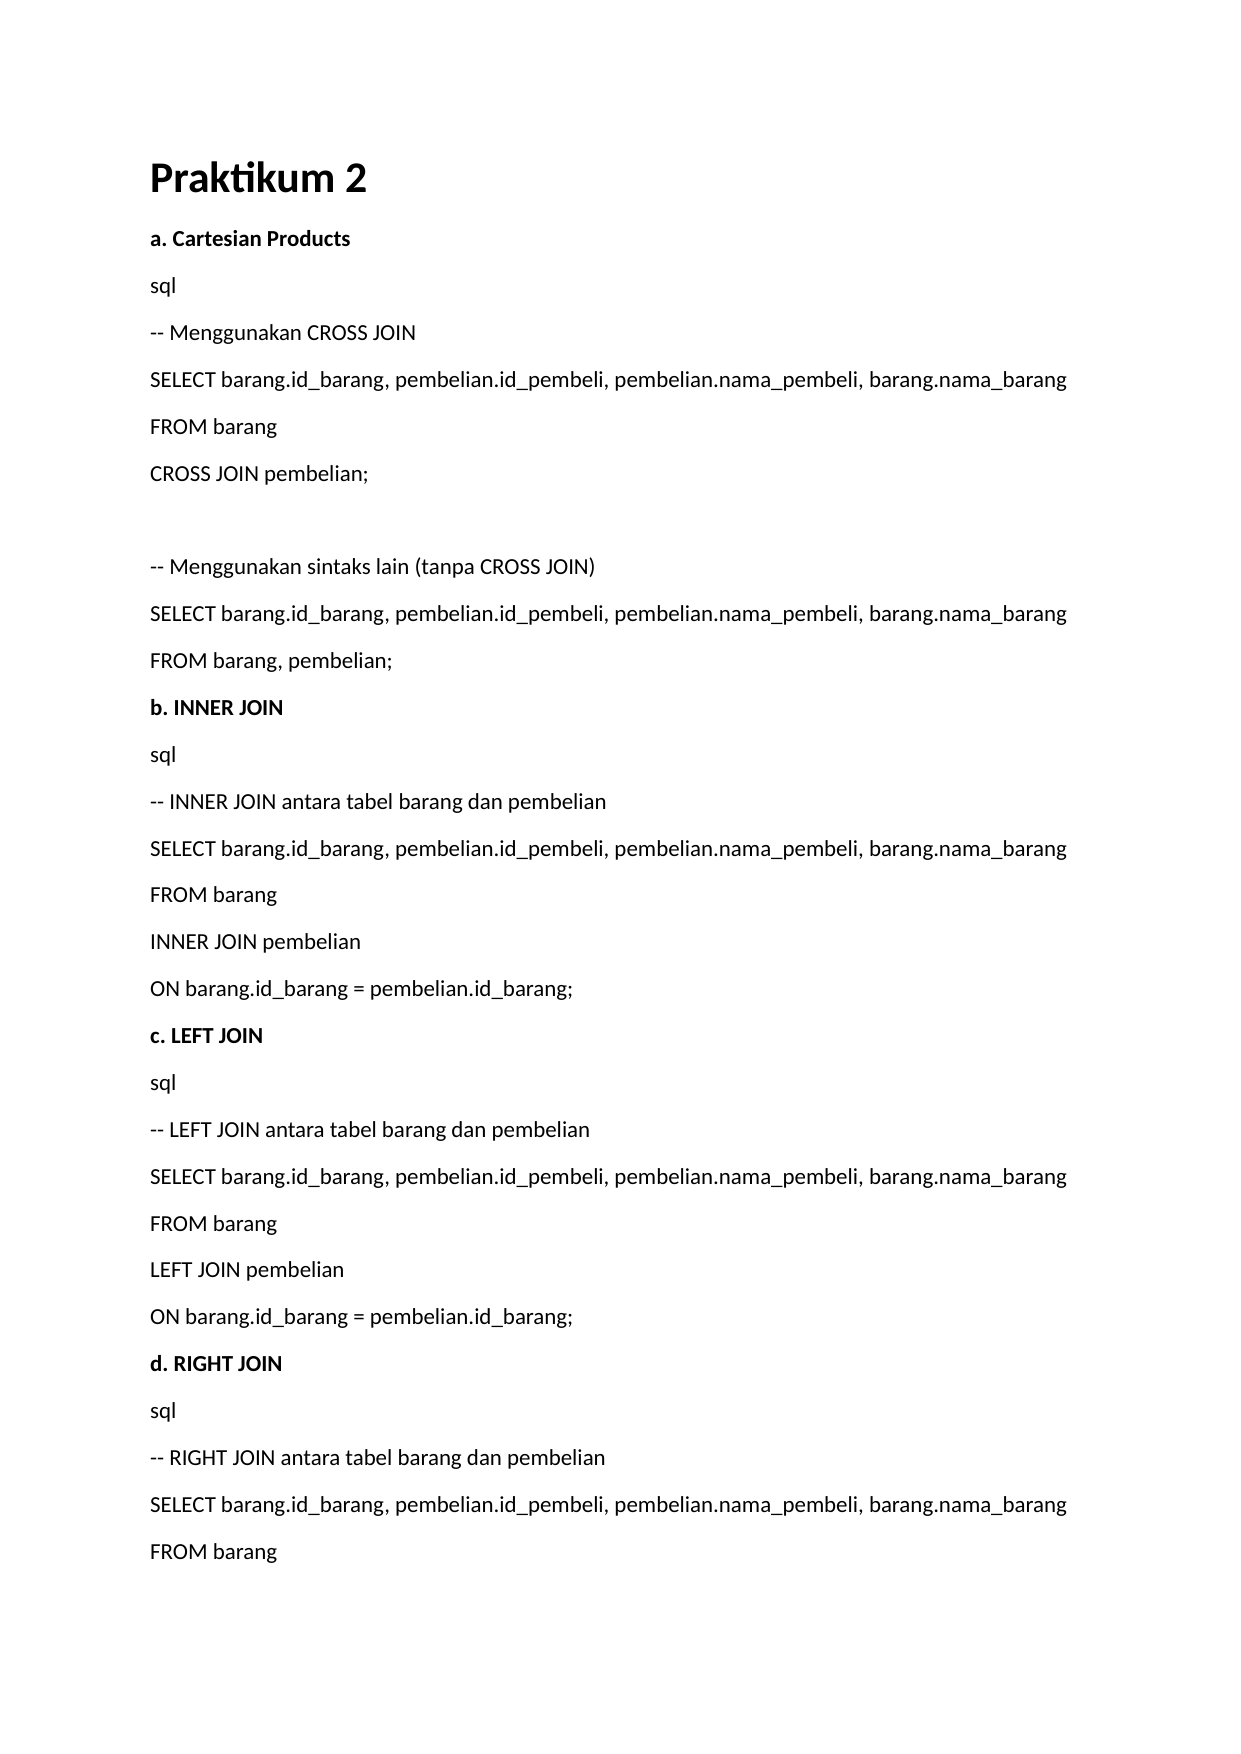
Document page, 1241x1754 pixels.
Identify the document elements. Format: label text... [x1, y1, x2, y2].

text LEFT JOIN pembelian [150, 1256, 1090, 1284]
text b. INNER JOIN [150, 693, 1090, 721]
text FROM barang [150, 412, 1090, 440]
text FROM barang [150, 881, 1090, 909]
text sql [150, 271, 1090, 299]
text a. Cartesian Products [150, 224, 1090, 252]
text SELECT barang.id_barang, pembelian.id_pembeli, pembelian.nama_pembeli, barang.nama_barang [150, 1490, 1090, 1518]
text -- Menggunakan CROSS JOIN [150, 318, 1090, 346]
text -- Menggunakan sintaks lain (tanpa CROSS JOIN) [150, 552, 1090, 581]
text SELECT barang.id_barang, pembelian.id_pembeli, pembelian.nama_pembeli, barang.nama_barang [150, 1162, 1090, 1190]
text SELECT barang.id_barang, pembelian.id_pembeli, pembelian.nama_pembeli, barang.nama_barang [150, 365, 1090, 393]
text sql [150, 1068, 1090, 1096]
text SELECT barang.id_barang, pembelian.id_pembeli, pembelian.nama_pembeli, barang.nama_barang [150, 834, 1090, 862]
text sql [150, 1396, 1090, 1424]
text -- LEFT JOIN antara tabel barang dan pembelian [150, 1115, 1090, 1143]
text c. LEFT JOIN [150, 1021, 1090, 1049]
text CROSS JOIN pembelian; [150, 459, 1090, 487]
text FROM barang [150, 1537, 1090, 1565]
text ON barang.id_barang = pembelian.id_barang; [150, 1302, 1090, 1331]
text -- RIGHT JOIN antara tabel barang dan pembelian [150, 1443, 1090, 1471]
text ON barang.id_barang = pembelian.id_barang; [150, 974, 1090, 1002]
text FROM barang, pembelian; [150, 646, 1090, 674]
text -- INNER JOIN antara tabel barang dan pembelian [150, 787, 1090, 815]
text Praktikum 2 [150, 150, 1090, 203]
text INNER JOIN pembelian [150, 927, 1090, 956]
text sql [150, 740, 1090, 768]
text d. RIGHT JOIN [150, 1349, 1090, 1377]
text SELECT barang.id_barang, pembelian.id_pembeli, pembelian.nama_pembeli, barang.nama_barang [150, 599, 1090, 627]
text FROM barang [150, 1209, 1090, 1237]
